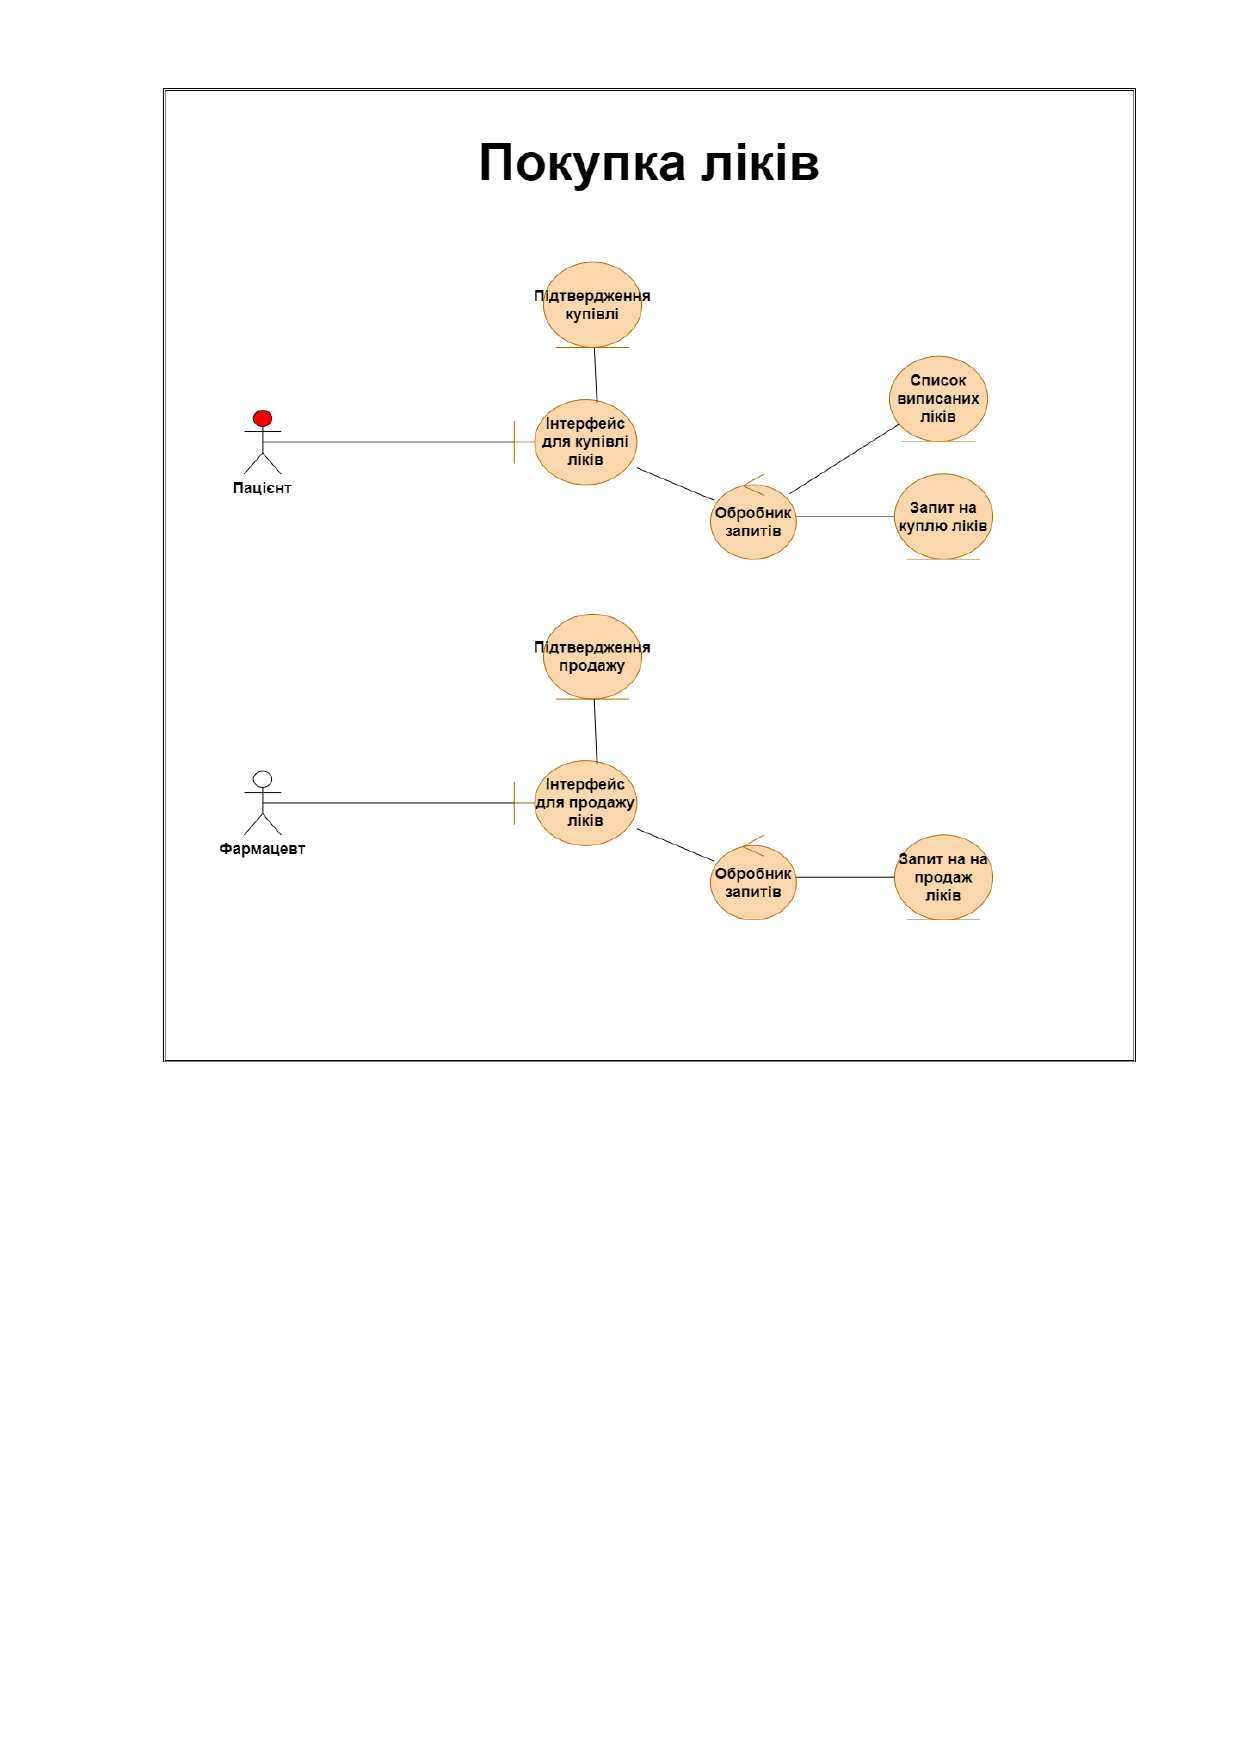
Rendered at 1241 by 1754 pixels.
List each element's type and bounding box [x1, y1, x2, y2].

picture [147, 88, 1152, 1062]
